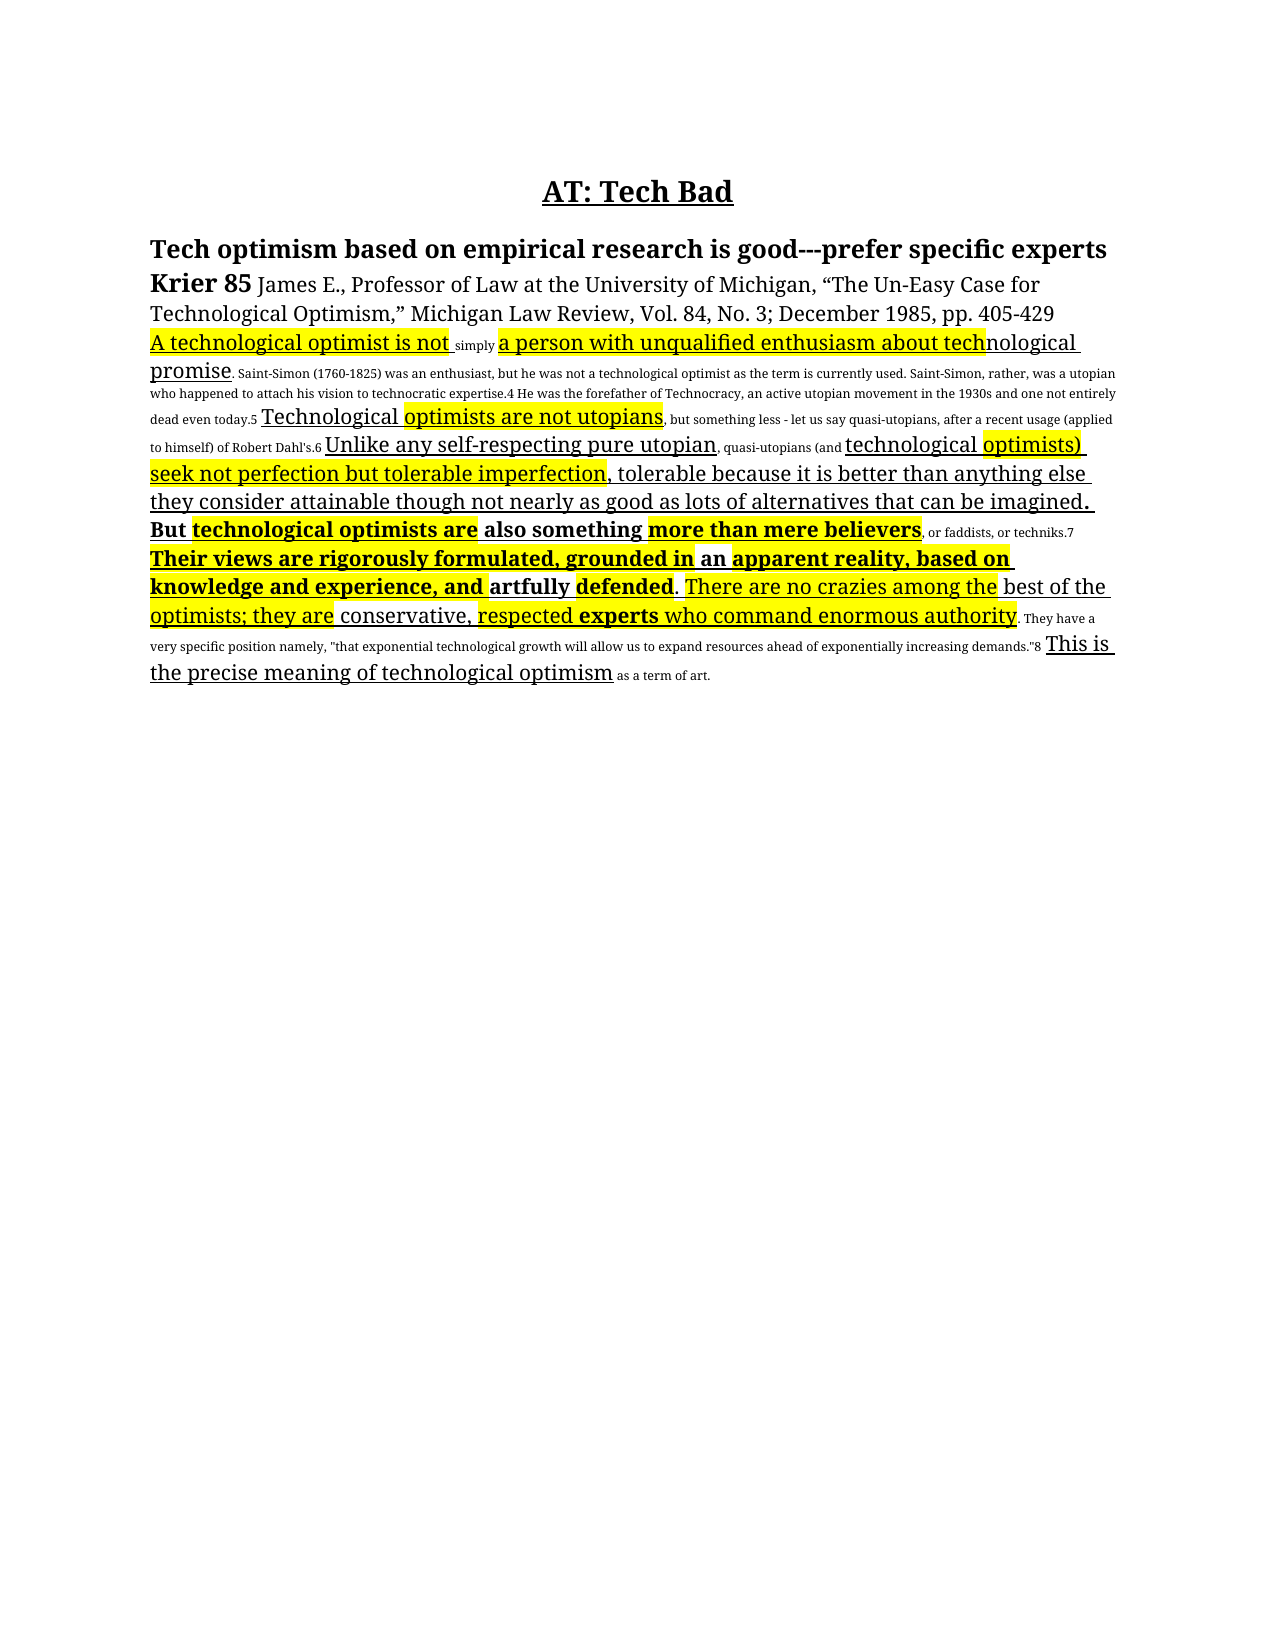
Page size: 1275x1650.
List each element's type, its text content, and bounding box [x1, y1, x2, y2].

subtitle Tech optimism based on empirical research is good---prefer specific experts [150, 231, 1125, 265]
subtitle AT: Tech Bad [150, 171, 1125, 211]
text Krier 85 James E., Professor of Law at the University of Michigan, “The Un-Easy Case for Technological Optimism,” Michigan Law Review, Vol. 84, No. 3; December 1985, pp. 405-429 [150, 265, 1125, 328]
text A technological optimist is not simply a person with unqualified enthusiasm about technological promise. Saint-Simon (1760-1825) was an enthusiast, but he was not a technological optimist as the term is currently used. Saint-Simon, rather, was a utopian who happened to attach his vision to technocratic expertise.4 He was the forefather of Technocracy, an active utopian movement in the 1930s and one not entirely dead even today.5 Technological optimists are not utopians, but something less - let us say quasi-utopians, after a recent usage (applied to himself) of Robert Dahl's.6 Unlike any self-respecting pure utopian, quasi-utopians (and technological optimists) seek not perfection but tolerable imperfection, tolerable because it is better than anything else they consider attainable though not nearly as good as lots of alternatives that can be imagined. But technological optimists are also something more than mere believers, or faddists, or techniks.7 Their views are rigorously formulated, grounded in an apparent reality, based on knowledge and experience, and artfully defended. There are no crazies among the best of the optimists; they are conservative, respected experts who command enormous authority. They have a very specific position namely, "that exponential technological growth will allow us to expand resources ahead of exponentially increasing demands."8 This is the precise meaning of technological optimism as a term of art. [150, 328, 1125, 686]
